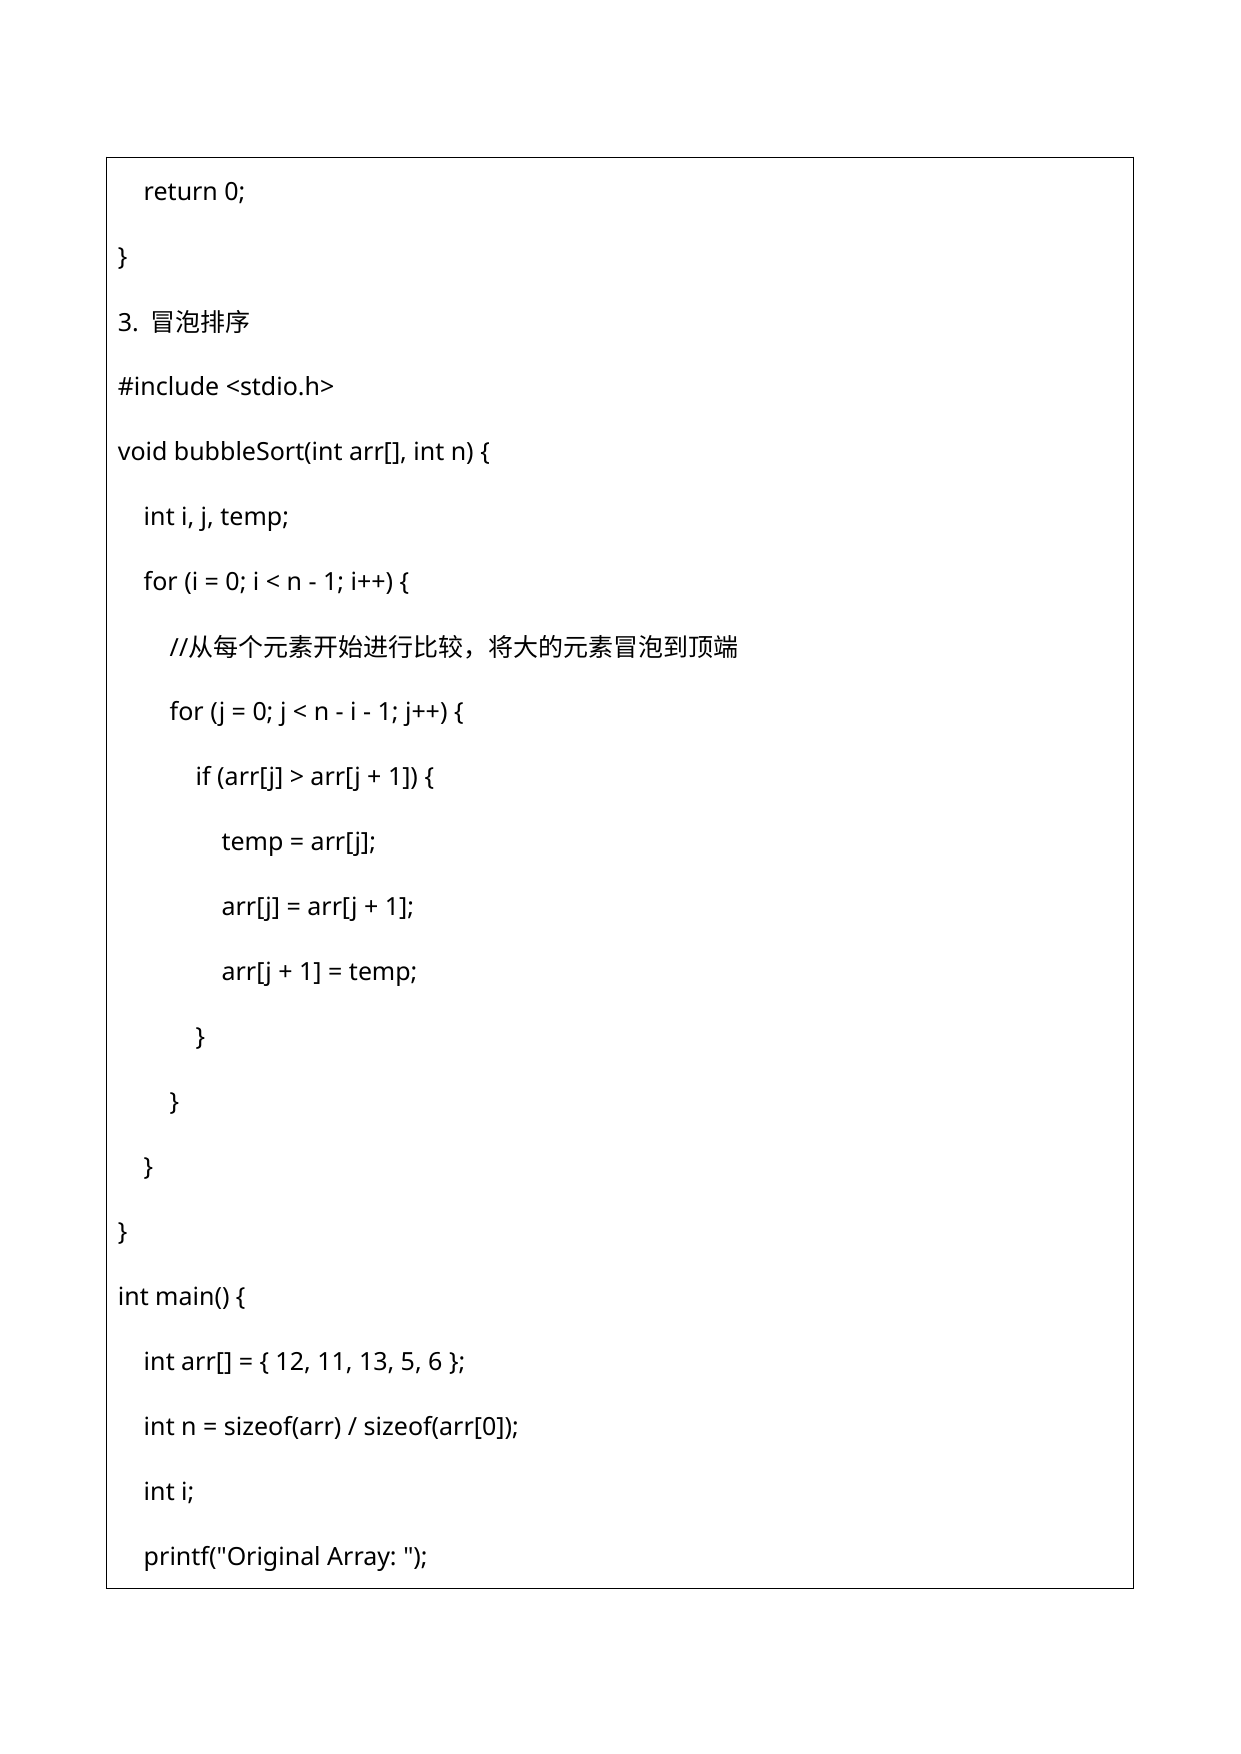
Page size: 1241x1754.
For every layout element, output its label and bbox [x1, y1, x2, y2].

table_cell [107, 158, 1133, 1588]
